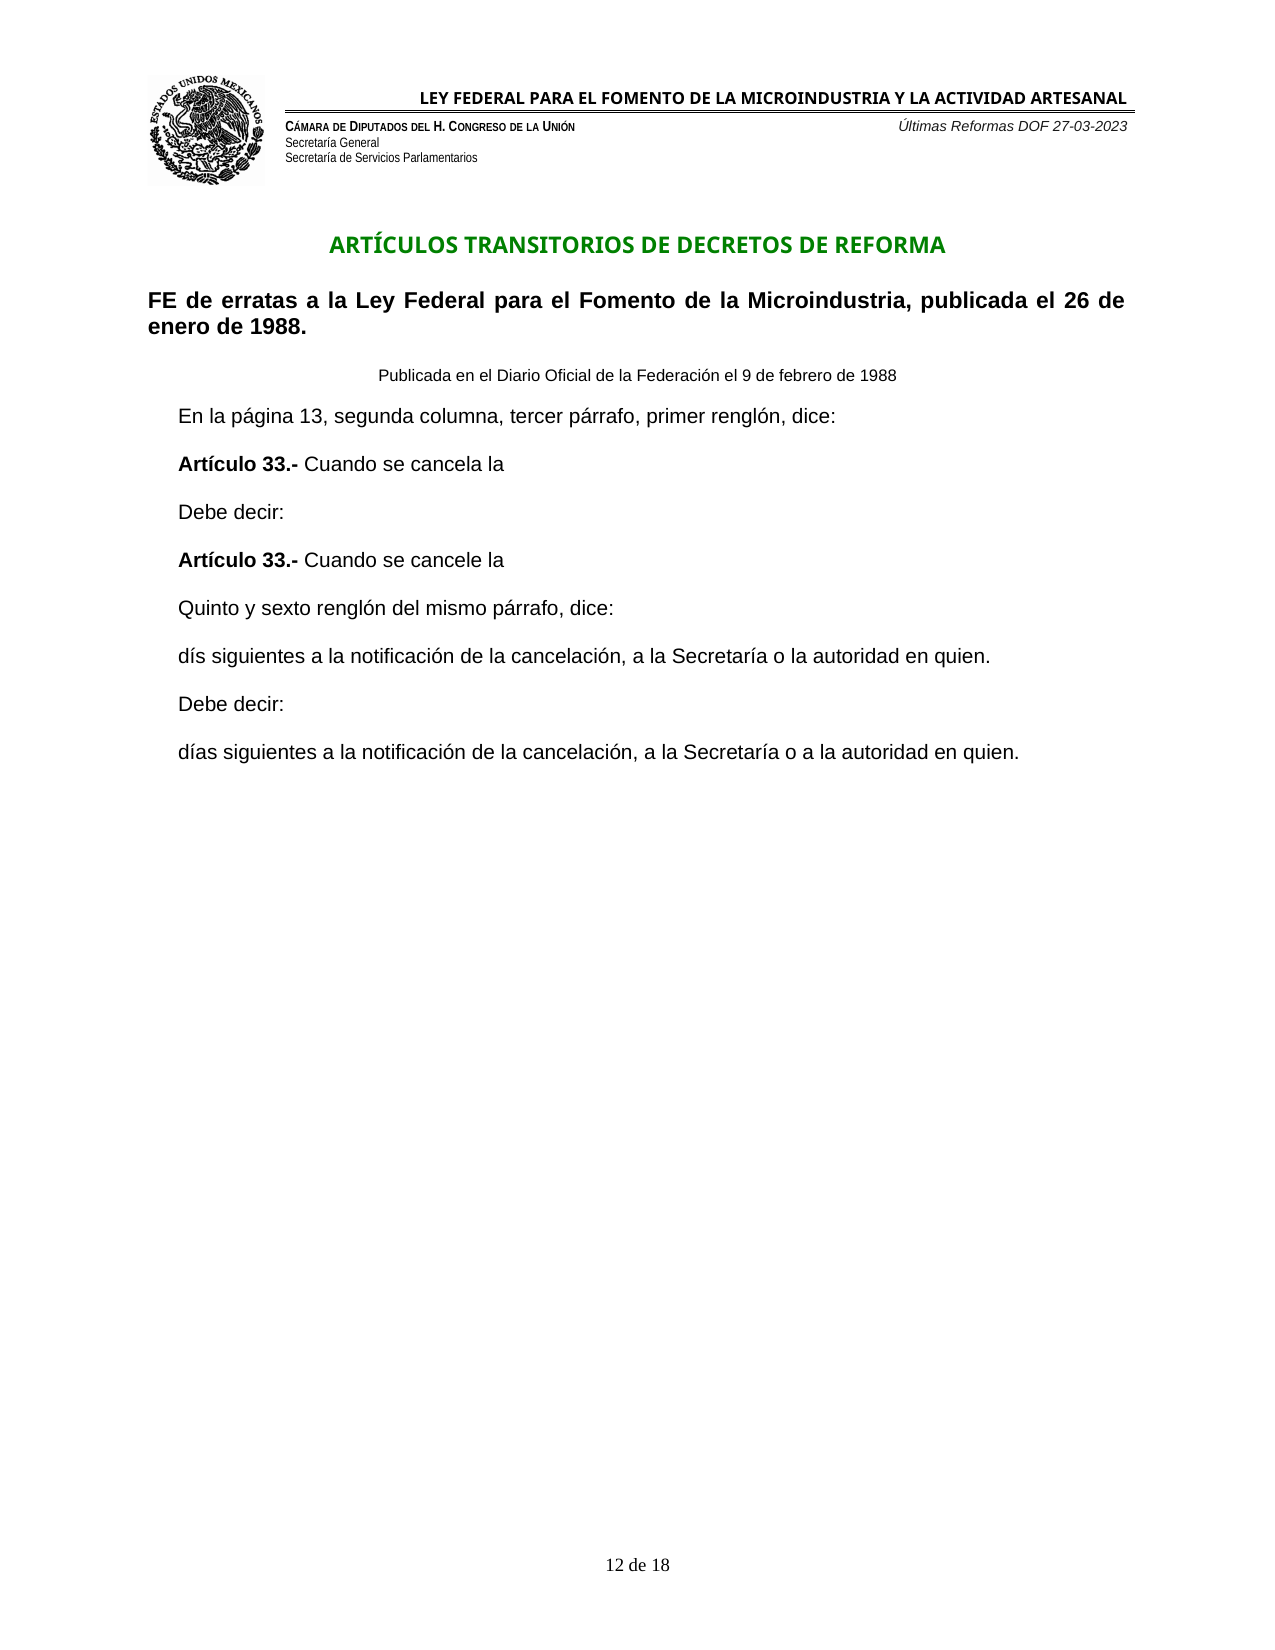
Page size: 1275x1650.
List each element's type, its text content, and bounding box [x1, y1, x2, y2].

text Quinto y sexto renglón del mismo párrafo, dice: [148, 596, 1127, 620]
text Debe decir: [148, 500, 1127, 524]
text ARTÍCULOS TRANSITORIOS DE DECRETOS DE REFORMA [148, 229, 1127, 260]
text En la página 13, segunda columna, tercer párrafo, primer renglón, dice: [148, 404, 1127, 428]
text Publicada en el Diario Oficial de la Federación el 9 de febrero de 1988 [148, 366, 1127, 385]
text dís siguientes a la notificación de la cancelación, a la Secretaría o la autoridad en quien. [148, 644, 1127, 668]
text Debe decir: [148, 692, 1127, 716]
text FE de erratas a la Ley Federal para el Fomento de la Microindustria, publicada el 26 de enero de 1988. [148, 287, 1127, 339]
text Artículo 33.- Cuando se cancele la [148, 548, 1127, 572]
text Artículo 33.- Cuando se cancela la [148, 452, 1127, 476]
text días siguientes a la notificación de la cancelación, a la Secretaría o a la autoridad en quien. [148, 739, 1127, 763]
